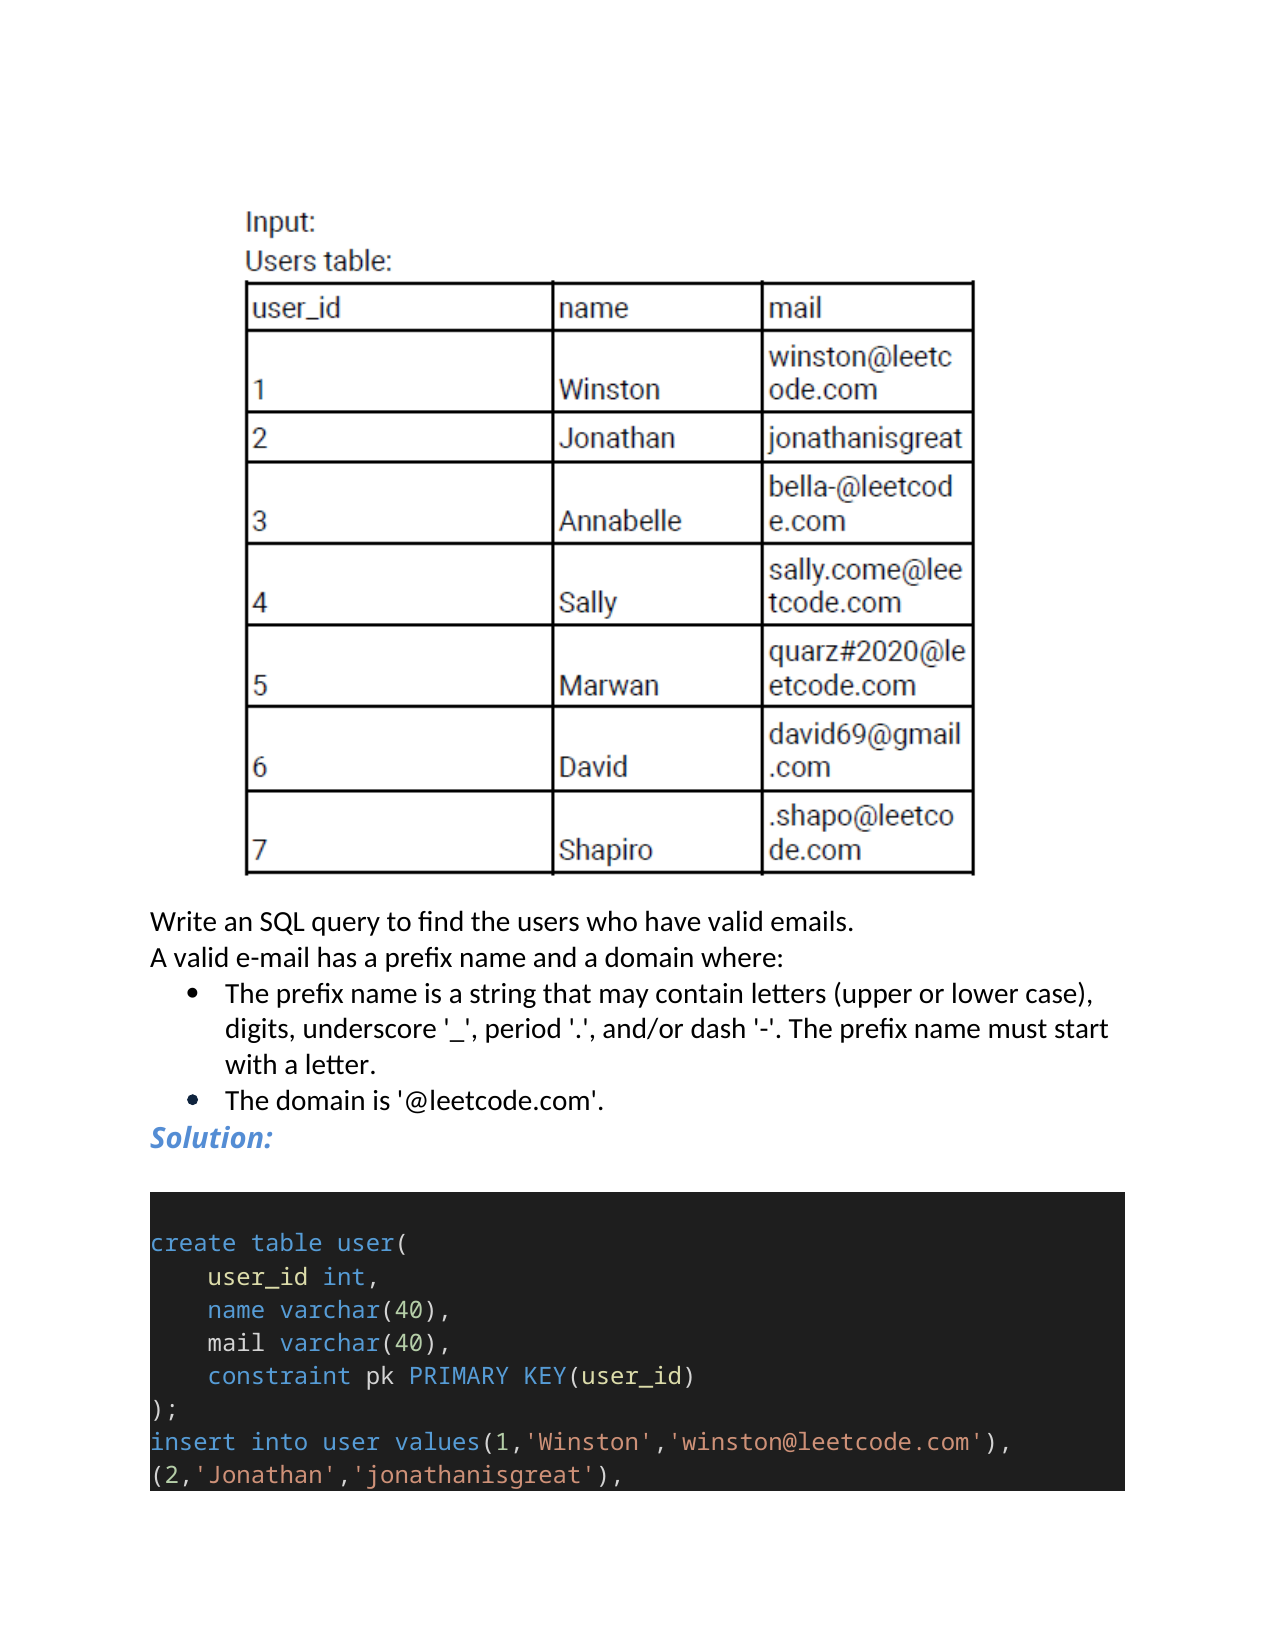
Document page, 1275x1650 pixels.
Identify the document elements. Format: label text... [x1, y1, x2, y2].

text Write an SQL query to find the users who have valid emails. [150, 903, 1125, 939]
text mail varchar(40), [150, 1325, 1125, 1358]
text user_id int, [150, 1259, 1125, 1292]
list The domain is '@leetcode.com'. [187, 1082, 1125, 1117]
text constraint pk PRIMARY KEY(user_id) [150, 1358, 1125, 1391]
text create table user( [150, 1226, 1125, 1259]
text insert into user values(1,'Winston','winston@leetcode.com'), [150, 1424, 1125, 1457]
text (2,'Jonathan','jonathanisgreat'), [150, 1457, 1125, 1491]
text A valid e-mail has a prefix name and a domain where: [150, 939, 1125, 975]
picture [150, 150, 1061, 904]
text Solution: [150, 1117, 1125, 1157]
list The prefix name is a string that may contain letters (upper or lower case), digits, underscore '_', period '.', and/or dash '-'. The prefix name must start with a letter. [187, 975, 1125, 1082]
text ); [150, 1391, 1125, 1424]
text name varchar(40), [150, 1292, 1125, 1325]
